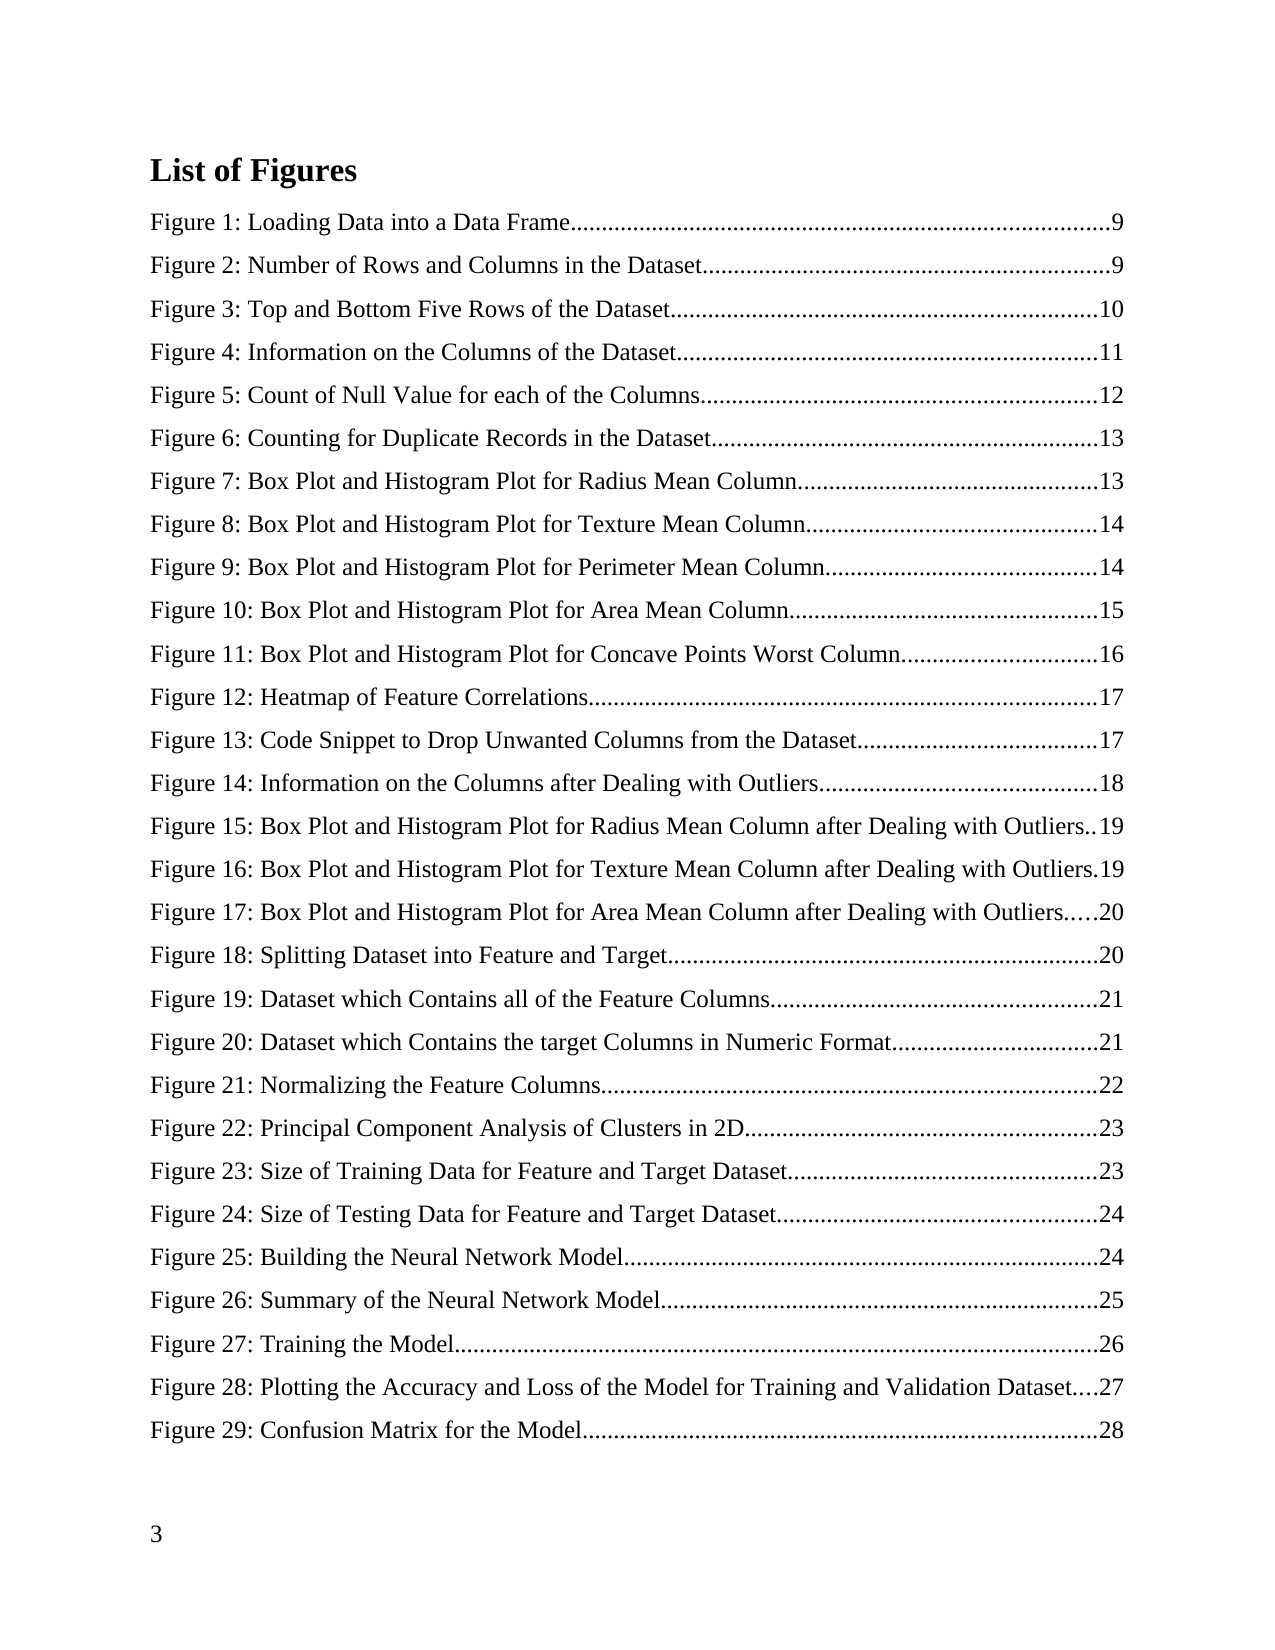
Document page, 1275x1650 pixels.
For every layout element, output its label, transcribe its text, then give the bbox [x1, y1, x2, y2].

text Figure 10: Box Plot and Histogram Plot for Area Mean Column. 15 [150, 596, 1125, 624]
text Figure 16: Box Plot and Histogram Plot for Texture Mean Column after Dealing with Outliers. 19 [150, 854, 1125, 883]
text Figure 1: Loading Data into a Data Frame. 9 [150, 207, 1125, 236]
text Figure 7: Box Plot and Histogram Plot for Radius Mean Column. 13 [150, 466, 1125, 495]
text Figure 2: Number of Rows and Columns in the Dataset. 9 [150, 251, 1125, 279]
text Figure 27: Training the Model. 26 [150, 1329, 1125, 1357]
text Figure 19: Dataset which Contains all of the Feature Columns. 21 [150, 984, 1125, 1012]
text Figure 5: Count of Null Value for each of the Columns. 12 [150, 380, 1125, 409]
text Figure 24: Size of Testing Data for Feature and Target Dataset. 24 [150, 1199, 1125, 1228]
text Figure 26: Summary of the Neural Network Model. 25 [150, 1286, 1125, 1314]
text Figure 15: Box Plot and Histogram Plot for Radius Mean Column after Dealing with Outliers. 19 [150, 811, 1125, 840]
text Figure 14: Information on the Columns after Dealing with Outliers. 18 [150, 768, 1125, 797]
text List of Figures [150, 150, 1125, 188]
text Figure 11: Box Plot and Histogram Plot for Concave Points Worst Column. 16 [150, 639, 1125, 667]
text Figure 6: Counting for Duplicate Records in the Dataset. 13 [150, 423, 1125, 452]
text Figure 17: Box Plot and Histogram Plot for Area Mean Column after Dealing with Outliers. 20 [150, 897, 1125, 926]
text Figure 3: Top and Bottom Five Rows of the Dataset. 10 [150, 294, 1125, 322]
text Figure 21: Normalizing the Feature Columns. 22 [150, 1070, 1125, 1099]
text Figure 25: Building the Neural Network Model. 24 [150, 1242, 1125, 1271]
text Figure 18: Splitting Dataset into Feature and Target. 20 [150, 941, 1125, 969]
text Figure 23: Size of Training Data for Feature and Target Dataset. 23 [150, 1156, 1125, 1185]
text Figure 28: Plotting the Accuracy and Loss of the Model for Training and Validation Dataset. 27 [150, 1372, 1125, 1401]
text Figure 8: Box Plot and Histogram Plot for Texture Mean Column. 14 [150, 509, 1125, 538]
text Figure 9: Box Plot and Histogram Plot for Perimeter Mean Column. 14 [150, 552, 1125, 581]
text Figure 22: Principal Component Analysis of Clusters in 2D. 23 [150, 1113, 1125, 1142]
text Figure 12: Heatmap of Feature Correlations. 17 [150, 682, 1125, 711]
text Figure 29: Confusion Matrix for the Model. 28 [150, 1415, 1125, 1444]
text Figure 13: Code Snippet to Drop Unwanted Columns from the Dataset. 17 [150, 725, 1125, 754]
text Figure 4: Information on the Columns of the Dataset. 11 [150, 337, 1125, 366]
text Figure 20: Dataset which Contains the target Columns in Numeric Format. 21 [150, 1027, 1125, 1056]
